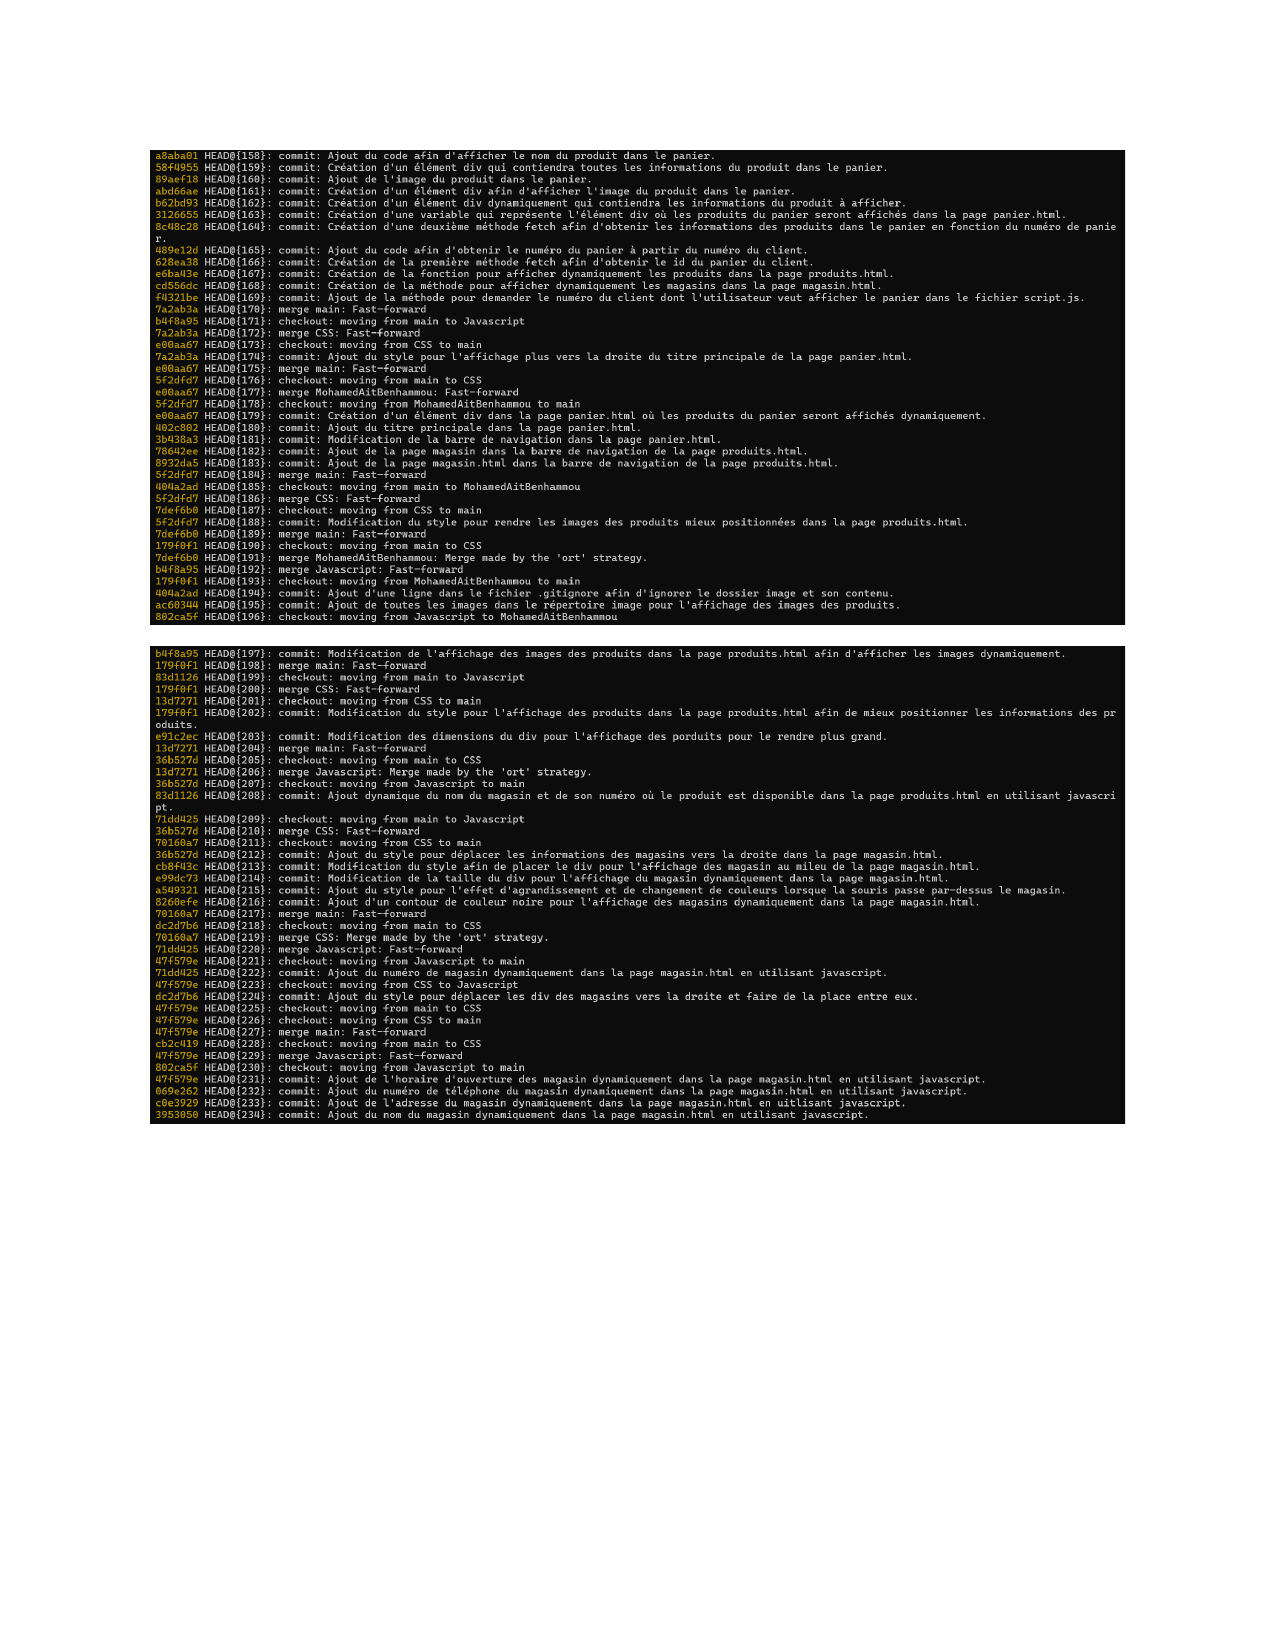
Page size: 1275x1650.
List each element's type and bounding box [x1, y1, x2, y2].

picture [150, 646, 1125, 1124]
picture [150, 150, 1125, 625]
